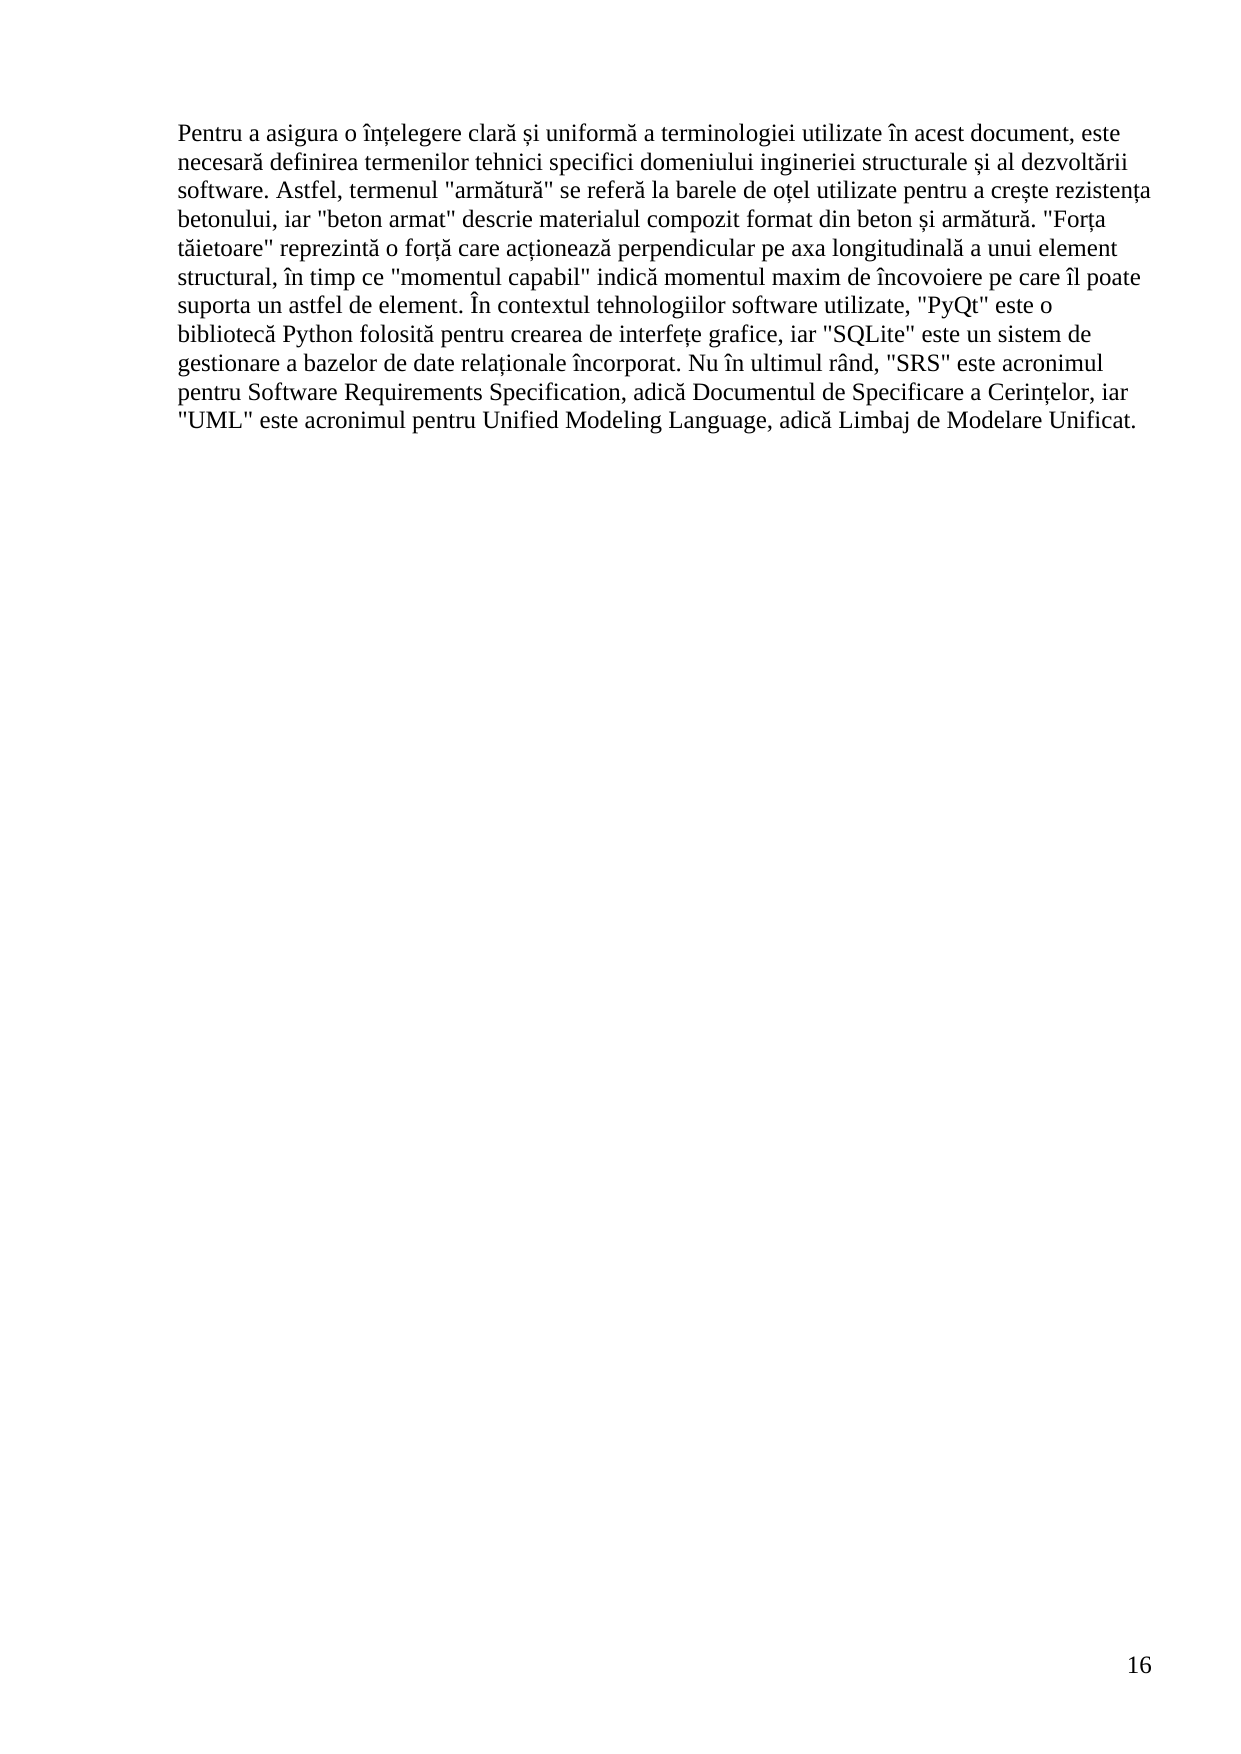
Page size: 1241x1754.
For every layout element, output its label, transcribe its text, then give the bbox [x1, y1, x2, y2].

text Pentru a asigura o înțelegere clară și uniformă a terminologiei utilizate în acest document, este necesară definirea termenilor tehnici specifici domeniului ingineriei structurale și al dezvoltării software. Astfel, termenul "armătură" se referă la barele de oțel utilizate pentru a crește rezistența betonului, iar "beton armat" descrie materialul compozit format din beton și armătură. "Forța tăietoare" reprezintă o forță care acționează perpendicular pe axa longitudinală a unui element structural, în timp ce "momentul capabil" indică momentul maxim de încovoiere pe care îl poate suporta un astfel de element. În contextul tehnologiilor software utilizate, "PyQt" este o bibliotecă Python folosită pentru crearea de interfețe grafice, iar "SQLite" este un sistem de gestionare a bazelor de date relaționale încorporat. Nu în ultimul rând, "SRS" este acronimul pentru Software Requirements Specification, adică Documentul de Specificare a Cerințelor, iar "UML" este acronimul pentru Unified Modeling Language, adică Limbaj de Modelare Unificat. [177, 118, 1152, 434]
